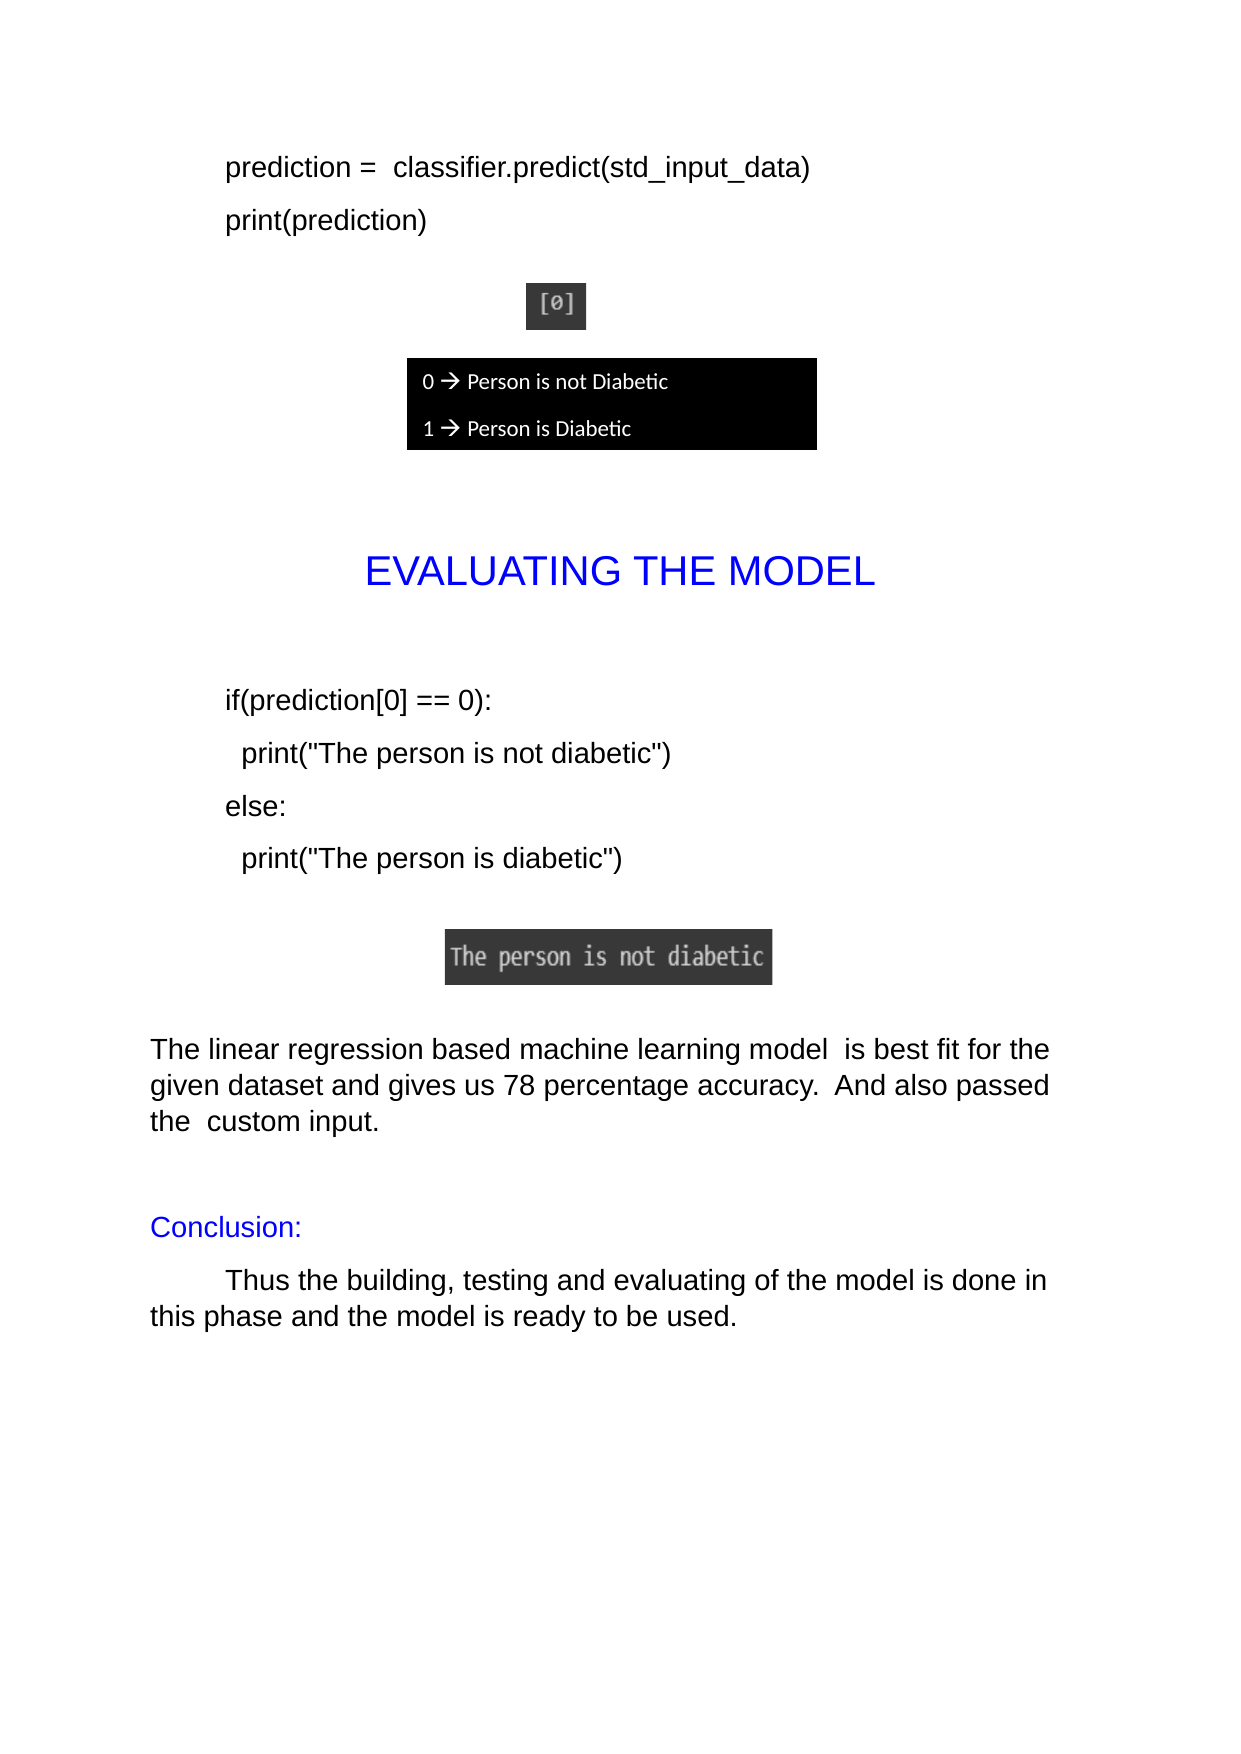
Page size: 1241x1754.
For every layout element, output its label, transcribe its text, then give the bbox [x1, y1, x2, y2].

text The linear regression based machine learning model is best fit for the given dataset and gives us 78 percentage accuracy. And also passed the custom input. [150, 1032, 1090, 1138]
text print("The person is diabetic") [225, 842, 1090, 875]
picture [444, 929, 773, 985]
text else: [225, 789, 1090, 822]
text Conclusion: [150, 1210, 1090, 1243]
text if(prediction[0] == 0): [225, 683, 1090, 717]
text Thus the building, testing and evaluating of the model is done in this phase and the model is ready to be used. [150, 1262, 1090, 1332]
text print("The person is not diabetic") [225, 736, 1090, 769]
text print(prediction) [225, 203, 1090, 236]
text EVALUATING THE MODEL [150, 546, 1090, 594]
text prediction = classifier.predict(std_input_data) [225, 150, 1090, 183]
picture [526, 283, 587, 330]
